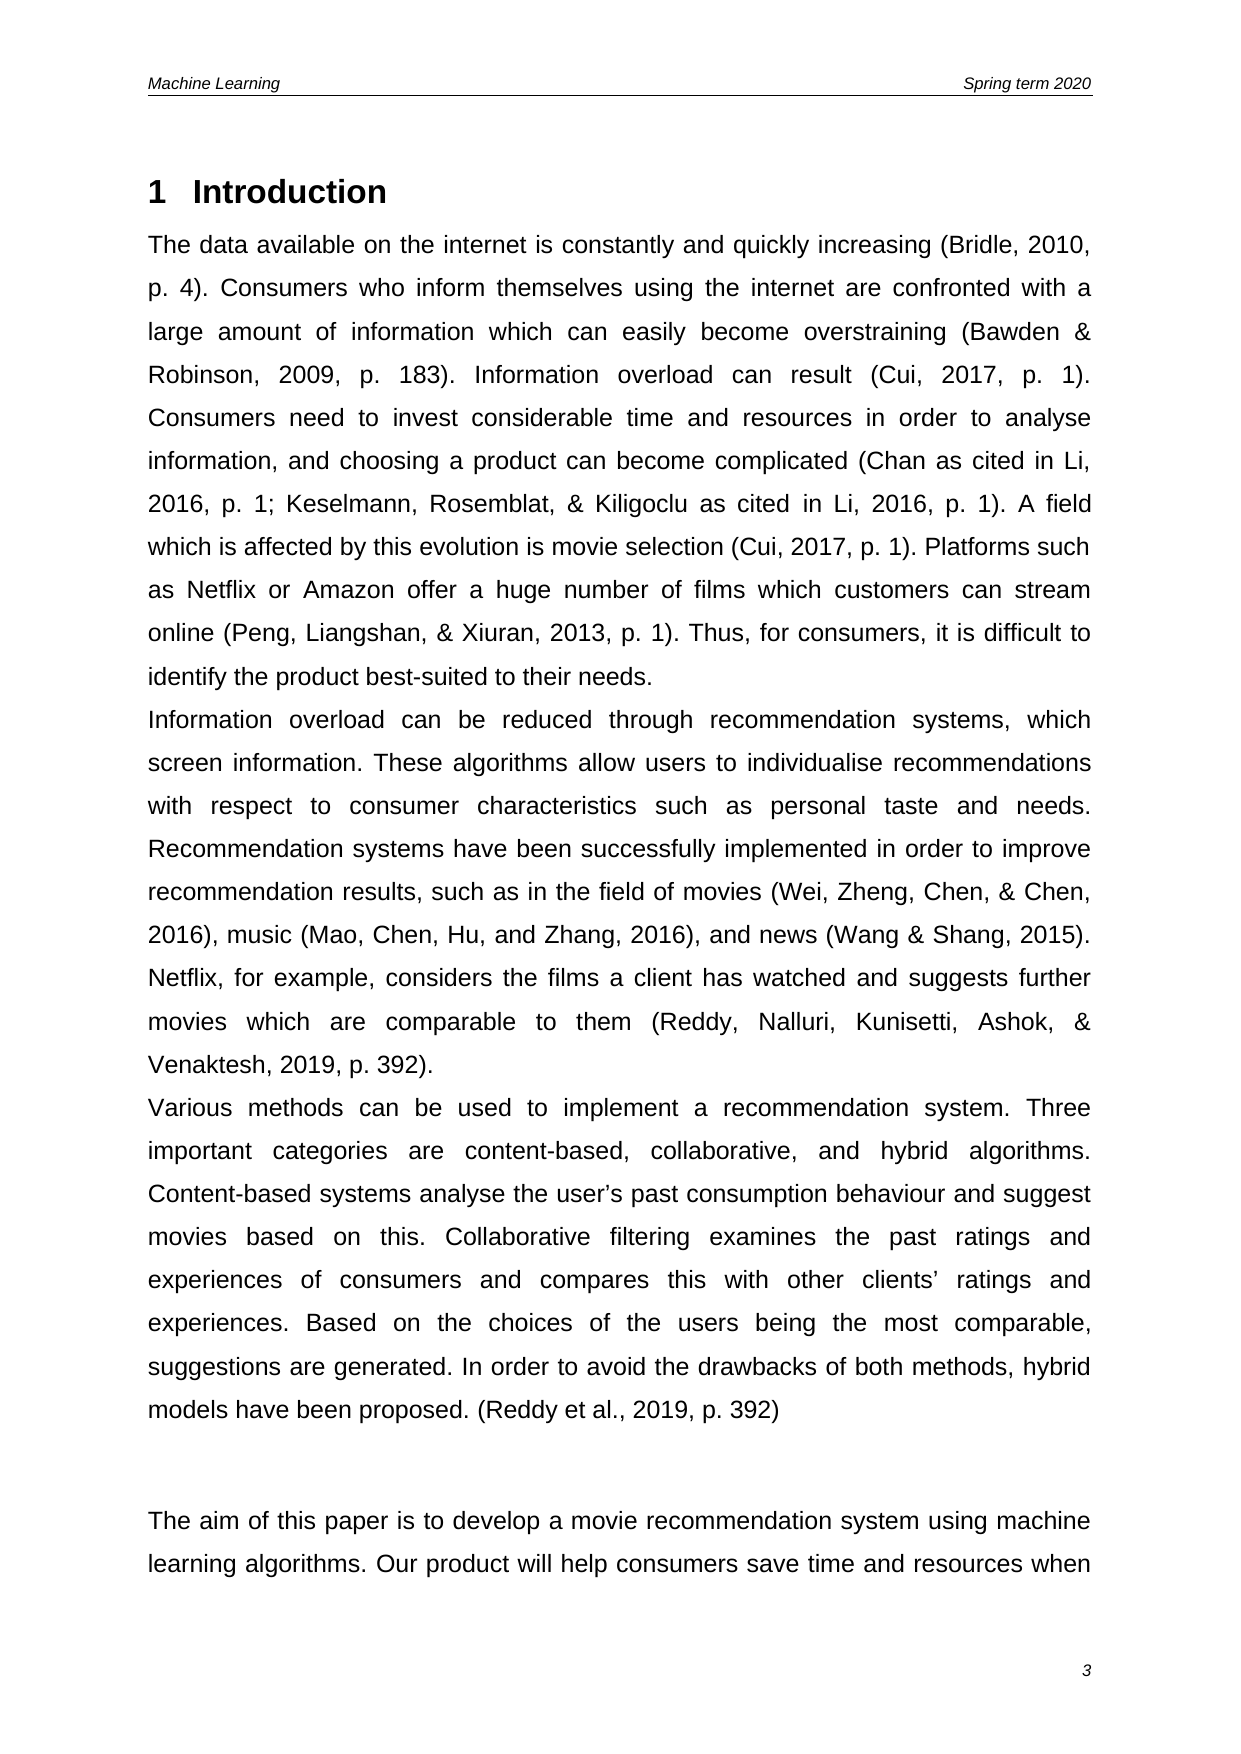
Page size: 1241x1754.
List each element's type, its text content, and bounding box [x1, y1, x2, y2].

text Various methods can be used to implement a recommendation system. Three important categories are content-based, collaborative, and hybrid algorithms. Content-based systems analyse the user’s past consumption behaviour and suggest movies based on this. Collaborative filtering examines the past ratings and experiences of consumers and compares this with other clients’ ratings and experiences. Based on the choices of the users being the most comparable, suggestions are generated. In order to avoid the drawbacks of both methods, hybrid models have been proposed. (Reddy et al., 2019, p. 392) [148, 1093, 1093, 1423]
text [148, 1506, 1093, 1578]
text The data available on the internet is constantly and quickly increasing (Bridle, 2010, p. 4). Consumers who inform themselves using the internet are confronted with a large amount of information which can easily become overstraining (Bawden & Robinson, 2009, p. 183). Information overload can result (Cui, 2017, p. 1). Consumers need to invest considerable time and resources in order to analyse information, and choosing a product can become complicated (Chan as cited in Li, 2016, p. 1; Keselmann, Rosemblat, & Kiligoclu as cited in Li, 2016, p. 1). A field which is affected by this evolution is movie selection (Cui, 2017, p. 1). Platforms such as Netflix or Amazon offer a huge number of films which customers can stream online (Peng, Liangshan, & Xiuran, 2013, p. 1). Thus, for consumers, it is difficult to identify the product best-suited to their needs. [148, 230, 1093, 690]
subtitle Introduction [148, 173, 1093, 211]
text Information overload can be reduced through recommendation systems, which screen information. These algorithms allow users to individualise recommendations with respect to consumer characteristics such as personal taste and needs. Recommendation systems have been successfully implemented in order to improve recommendation results, such as in the field of movies (Wei, Zheng, Chen, & Chen, 2016), music (Mao, Chen, Hu, and Zhang, 2016), and news (Wang & Shang, 2015). Netflix, for example, considers the films a client has watched and suggests further movies which are comparable to them (Reddy, Nalluri, Kunisetti, Ashok, & Venaktesh, 2019, p. 392). [148, 704, 1093, 1078]
